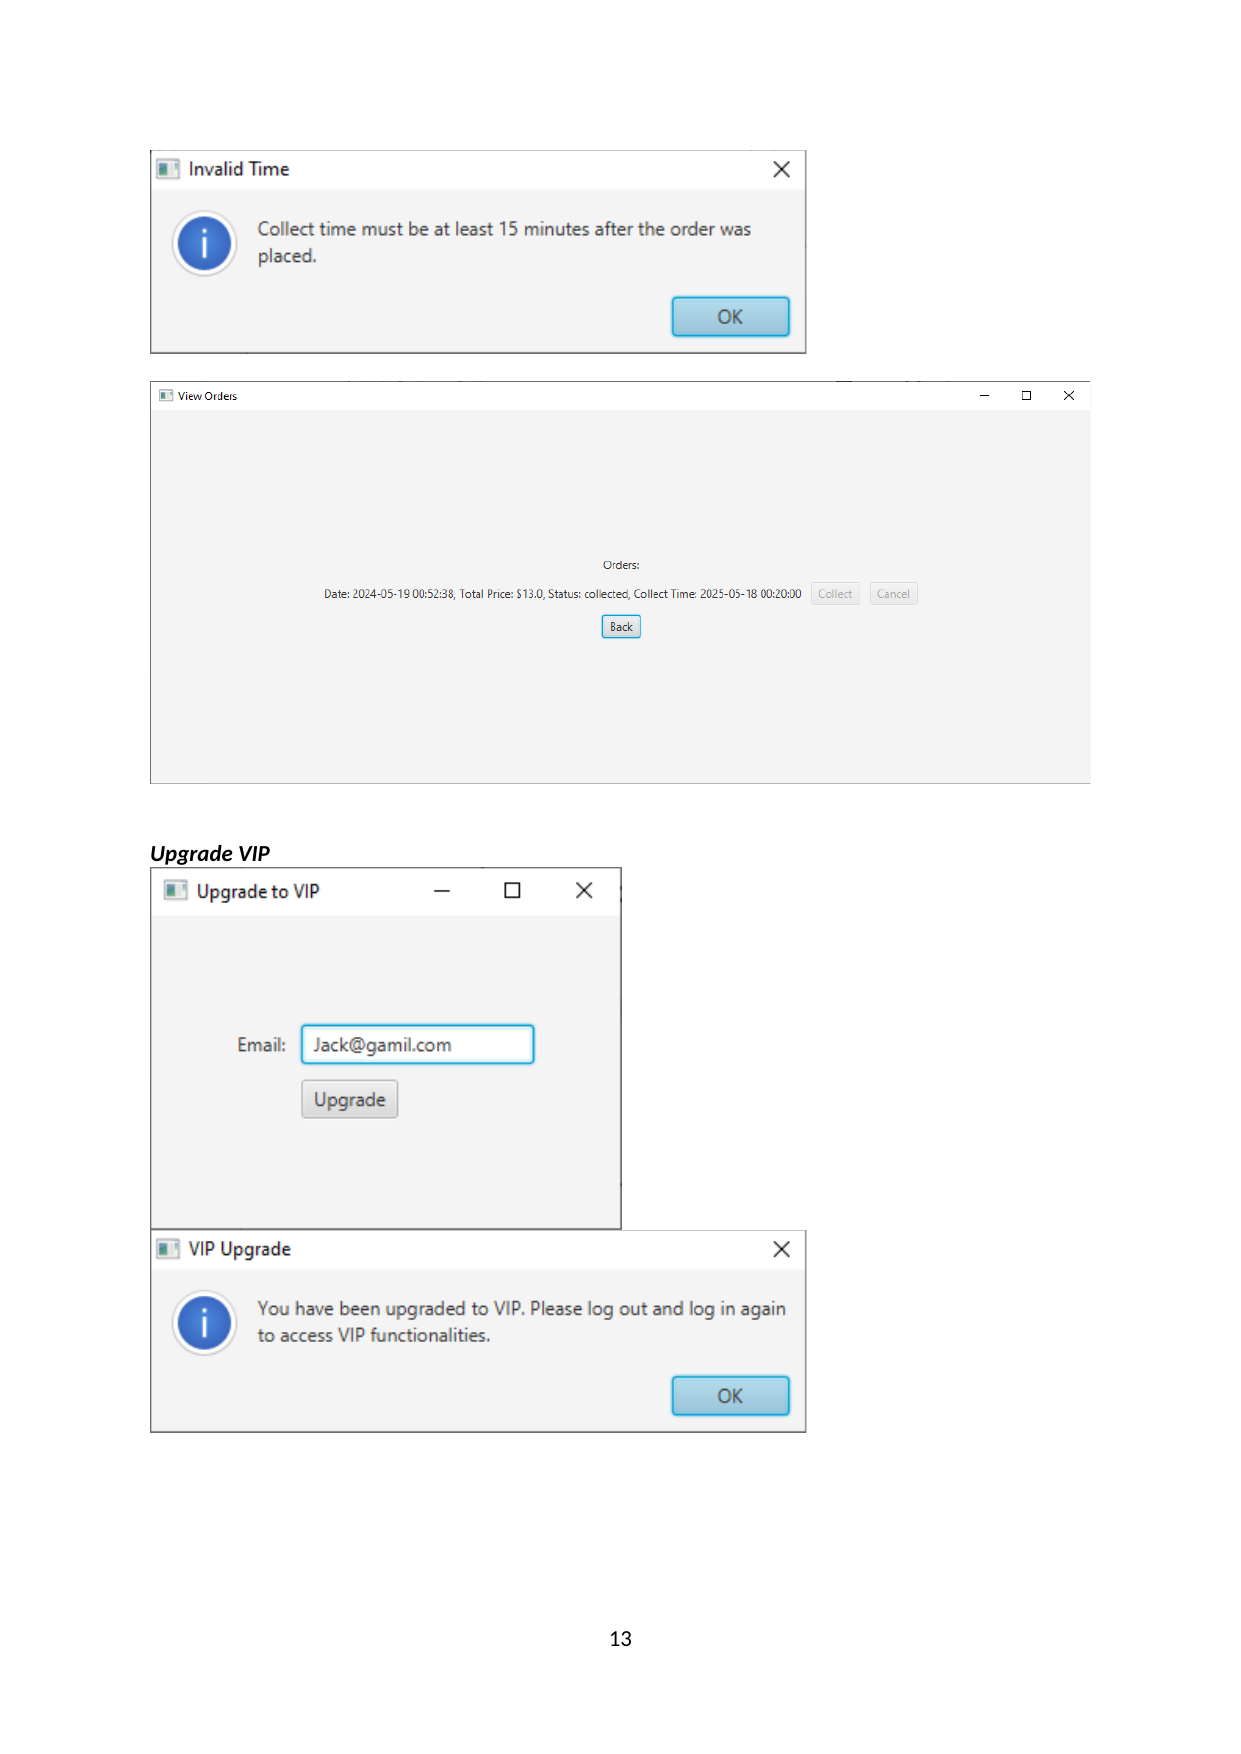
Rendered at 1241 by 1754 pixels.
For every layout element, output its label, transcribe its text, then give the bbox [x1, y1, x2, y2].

picture [150, 867, 807, 1433]
picture [150, 381, 1091, 784]
picture [150, 150, 807, 354]
text Upgrade VIP [150, 839, 1090, 867]
